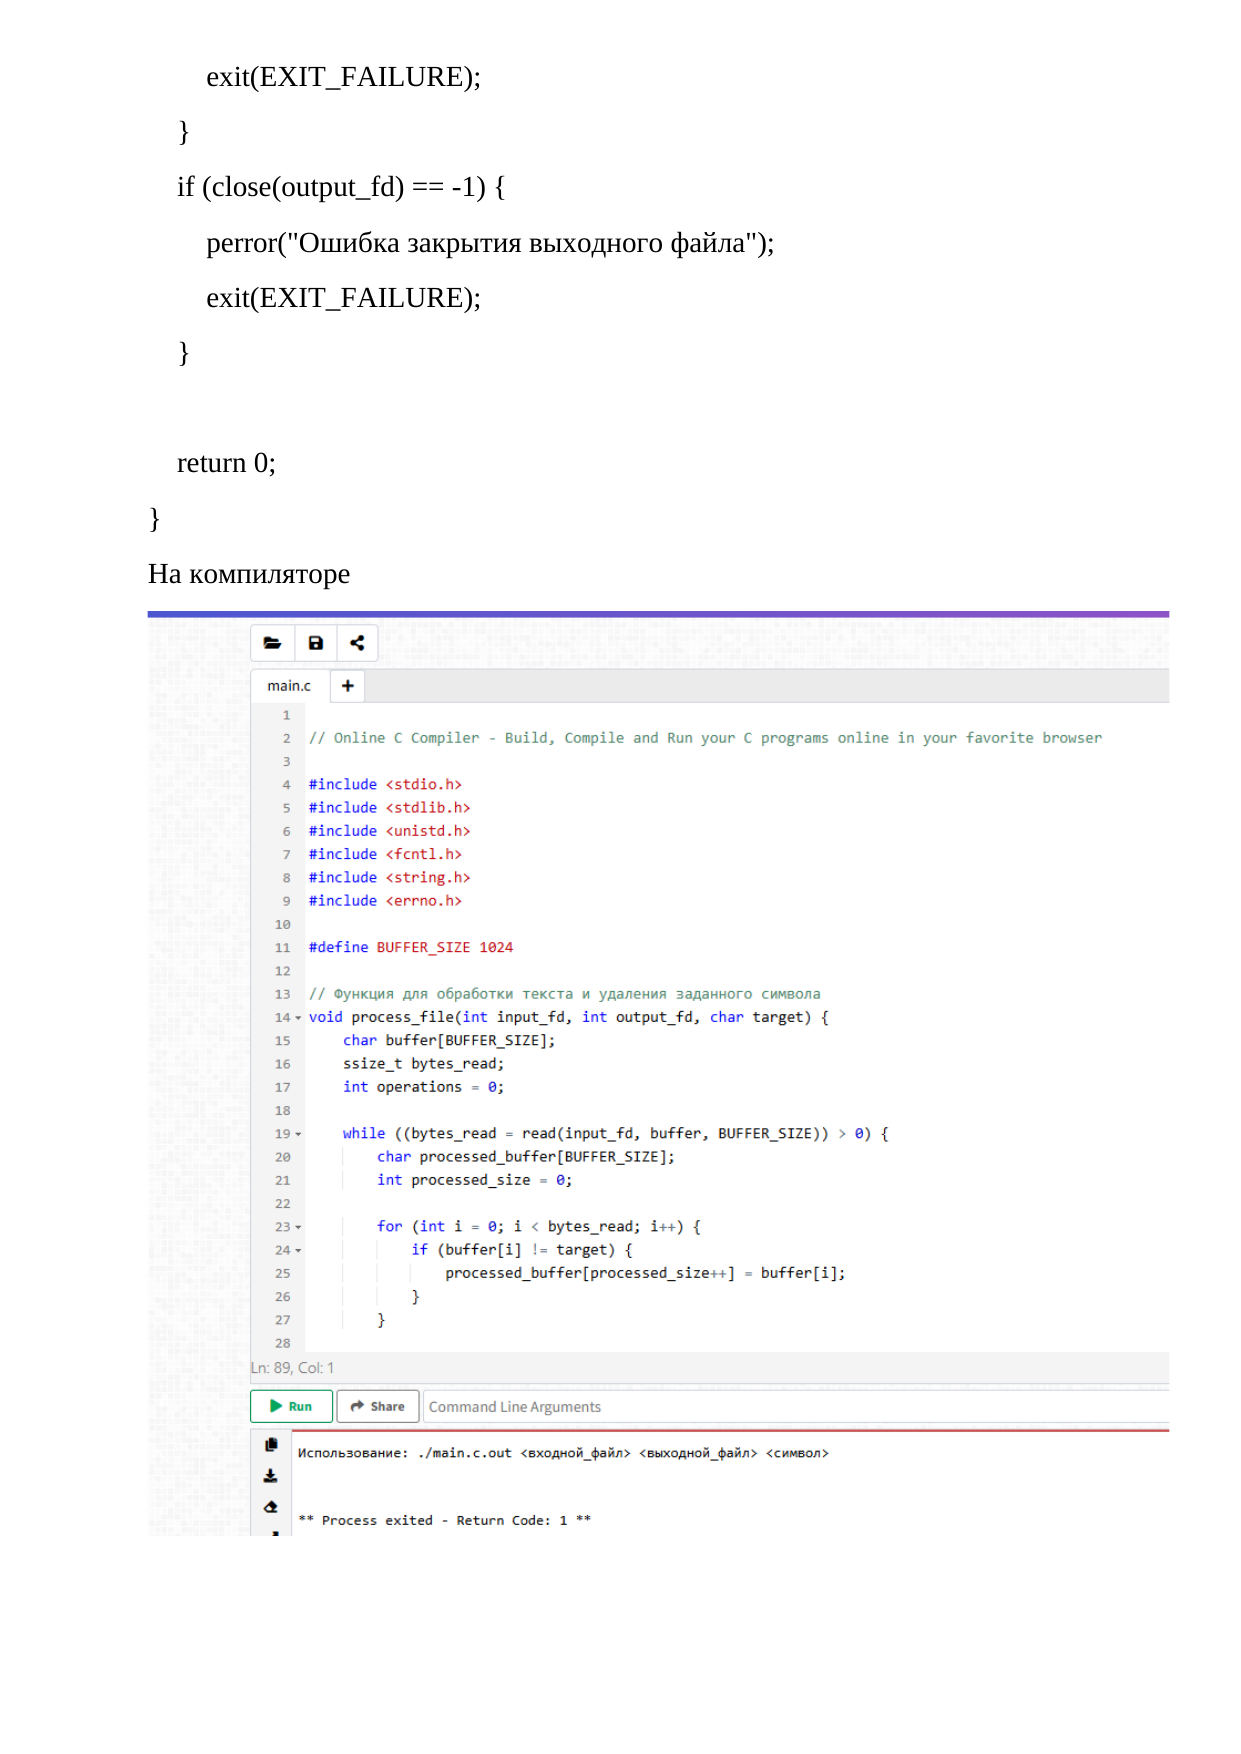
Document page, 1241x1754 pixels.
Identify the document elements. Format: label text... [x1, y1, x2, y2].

text } [148, 335, 1169, 369]
text if (close(output_fd) == -1) { [148, 169, 1169, 203]
text На компиляторе [148, 556, 1169, 589]
text exit(EXIT_FAILURE); [148, 59, 1169, 93]
text perror("Ошибка закрытия выходного файла"); [148, 225, 1169, 258]
text exit(EXIT_FAILURE); [148, 280, 1169, 313]
picture [147, 611, 1170, 1536]
text } [148, 114, 1169, 148]
text } [148, 501, 1169, 534]
text return 0; [148, 446, 1169, 479]
